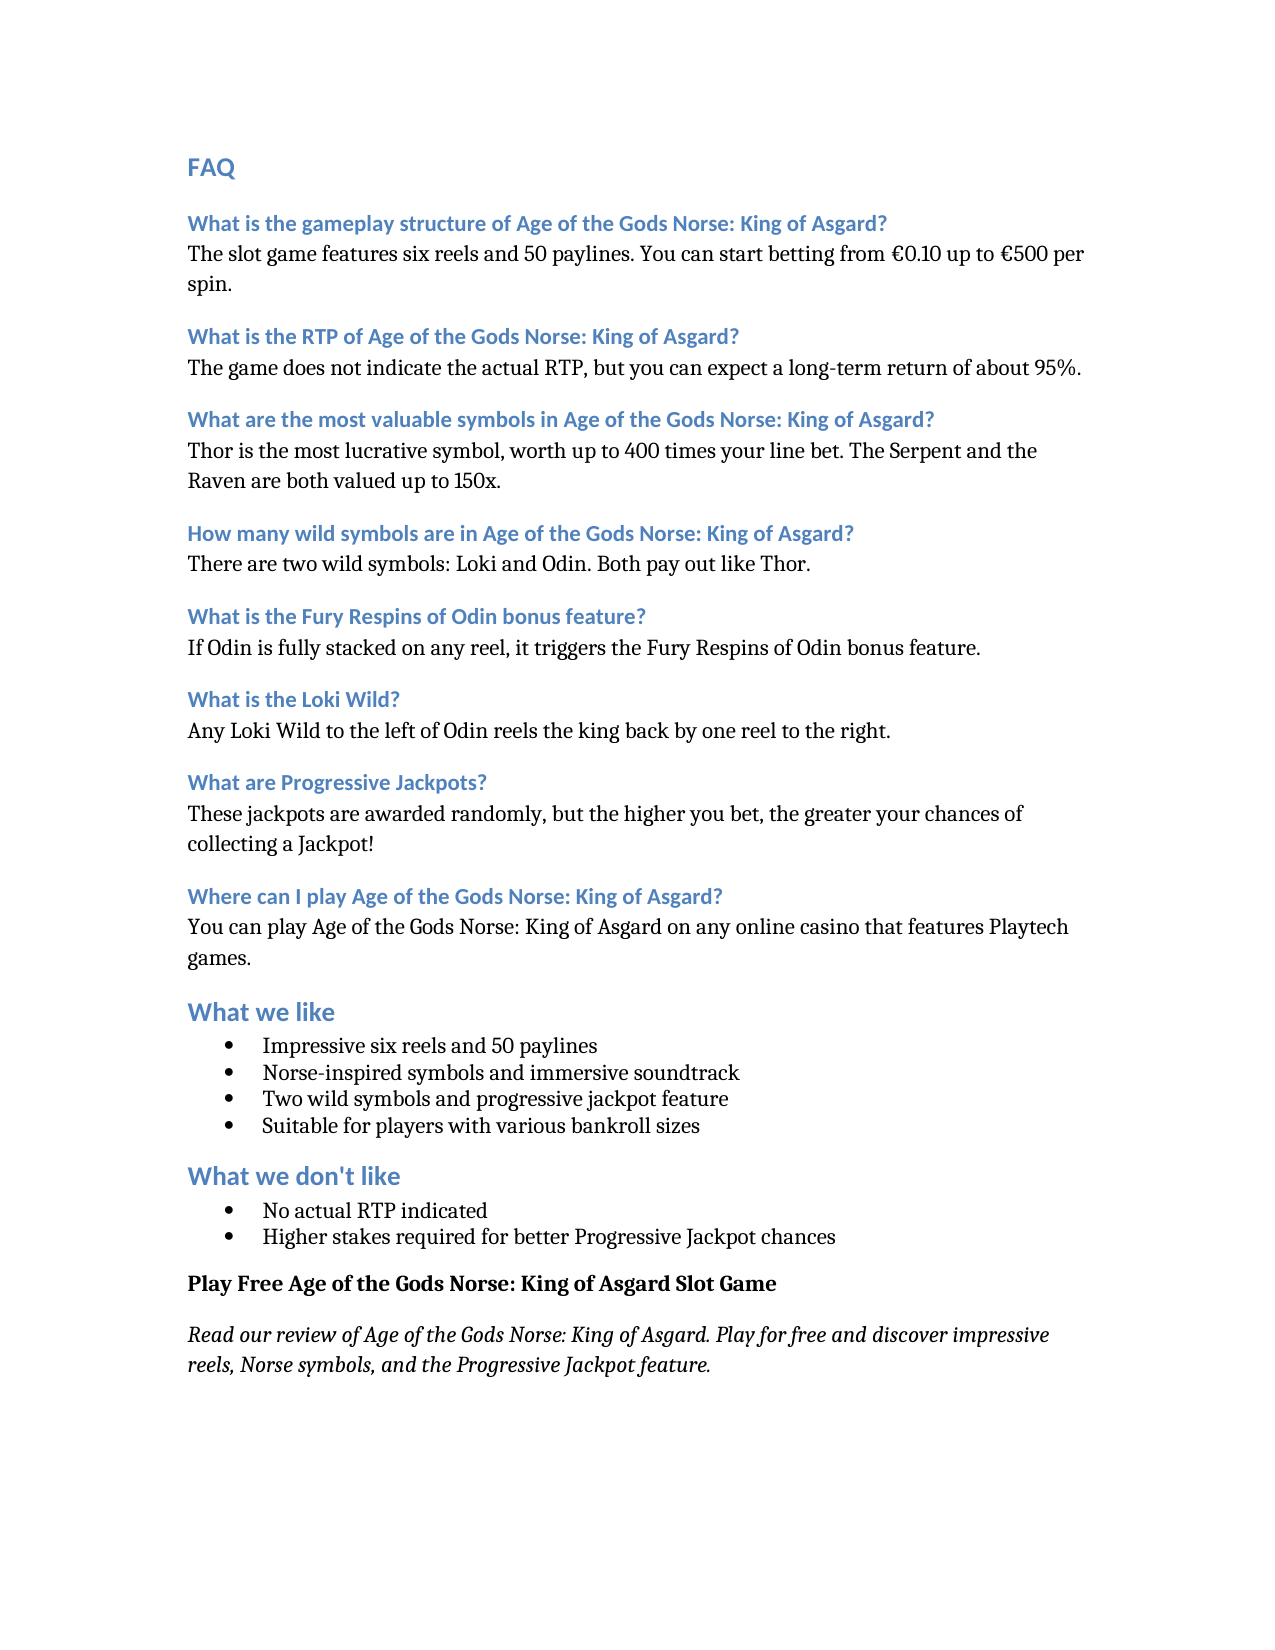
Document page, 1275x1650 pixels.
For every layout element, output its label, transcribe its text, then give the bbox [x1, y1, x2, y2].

subtitle What we like [187, 995, 1087, 1028]
text Thor is the most lucrative symbol, worth up to 400 times your line bet. The Serpent and the Raven are both valued up to 150x. [187, 438, 1087, 494]
text There are two wild symbols: Loki and Odin. Both pay out like Thor. [187, 551, 1087, 577]
subtitle What we don't like [187, 1159, 1087, 1193]
text Any Loki Wild to the left of Odin reels the king back by one reel to the right. [187, 717, 1087, 744]
list Norse-inspired symbols and immersive soundtrack [225, 1060, 1087, 1086]
subtitle Where can I play Age of the Gods Norse: King of Asgard? [187, 882, 1087, 910]
subtitle What is the RTP of Age of the Gods Norse: King of Asgard? [187, 322, 1087, 350]
list Higher stakes required for better Progressive Jackpot chances [225, 1224, 1087, 1250]
subtitle How many wild symbols are in Age of the Gods Norse: King of Asgard? [187, 519, 1087, 547]
subtitle FAQ [187, 150, 1087, 183]
subtitle What is the Loki Wild? [187, 685, 1087, 713]
text You can play Age of the Gods Norse: King of Asgard on any online casino that features Playtech games. [187, 914, 1087, 971]
list Two wild symbols and progressive jackpot feature [225, 1086, 1087, 1112]
subtitle What are Progressive Jackpots? [187, 768, 1087, 797]
text Play Free Age of the Gods Norse: King of Asgard Slot Game [187, 1271, 1087, 1297]
text These jackpots are awarded randomly, but the higher you bet, the greater your chances of collecting a Jackpot! [187, 801, 1087, 857]
list No actual RTP indicated [225, 1197, 1087, 1224]
list Suitable for players with various bankroll sizes [225, 1112, 1087, 1139]
subtitle What is the gameplay structure of Age of the Gods Norse: King of Asgard? [187, 209, 1087, 237]
text The game does not indicate the actual RTP, but you can expect a long-term return of about 95%. [187, 354, 1087, 381]
subtitle What are the most valuable symbols in Age of the Gods Norse: King of Asgard? [187, 405, 1087, 433]
text The slot game features six reels and 50 paylines. You can start betting from €0.10 up to €500 per spin. [187, 241, 1087, 297]
subtitle What is the Fury Respins of Odin bonus feature? [187, 602, 1087, 630]
list Impressive six reels and 50 paylines [225, 1033, 1087, 1060]
text If Odin is fully stacked on any reel, it triggers the Fury Respins of Odin bonus feature. [187, 634, 1087, 661]
text Read our review of Age of the Gods Norse: King of Asgard. Play for free and discover impressive reels, Norse symbols, and the Progressive Jackpot feature. [187, 1322, 1087, 1379]
